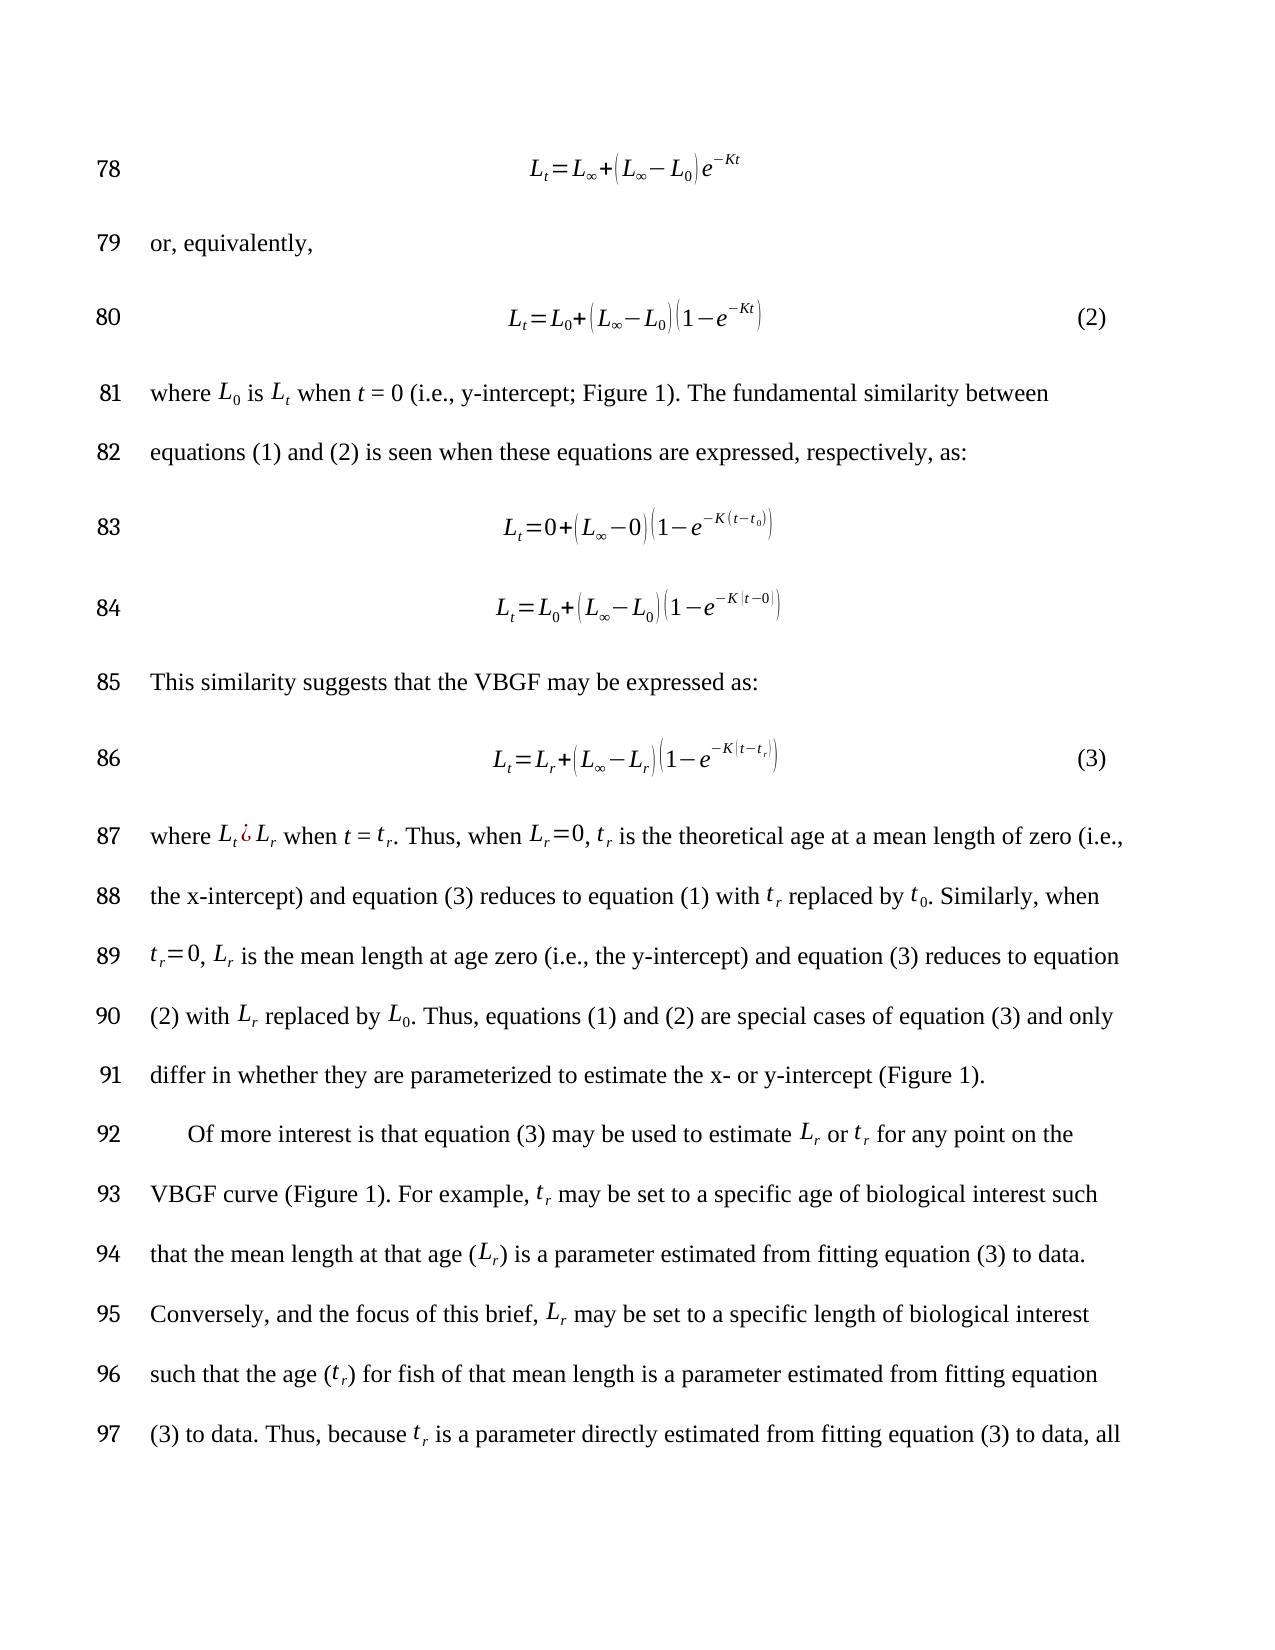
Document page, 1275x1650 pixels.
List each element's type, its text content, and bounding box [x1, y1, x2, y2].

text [150, 1117, 1125, 1449]
text This similarity suggests that the VBGF may be expressed as: [150, 667, 1125, 696]
text where is when t = 0 (i.e., y-intercept; Figure 1). The fundamental similarity between equations (1) and (2) is seen when these equations are expressed, respectively, as: [150, 377, 1125, 466]
text (3) [150, 737, 1125, 778]
text (2) [150, 298, 1125, 336]
text where when t = . Thus, when , is the theoretical age at a mean length of zero (i.e., the x-intercept) and equation (3) reduces to equation (1) with replaced by . Similarly, when , is the mean length at age zero (i.e., the y-intercept) and equation (3) reduces to equation (2) with replaced by . Thus, equations (1) and (2) are special cases of equation (3) and only differ in whether they are parameterized to estimate the x- or y-intercept (Figure 1). [150, 819, 1125, 1089]
text or, equivalently, [150, 228, 1125, 257]
